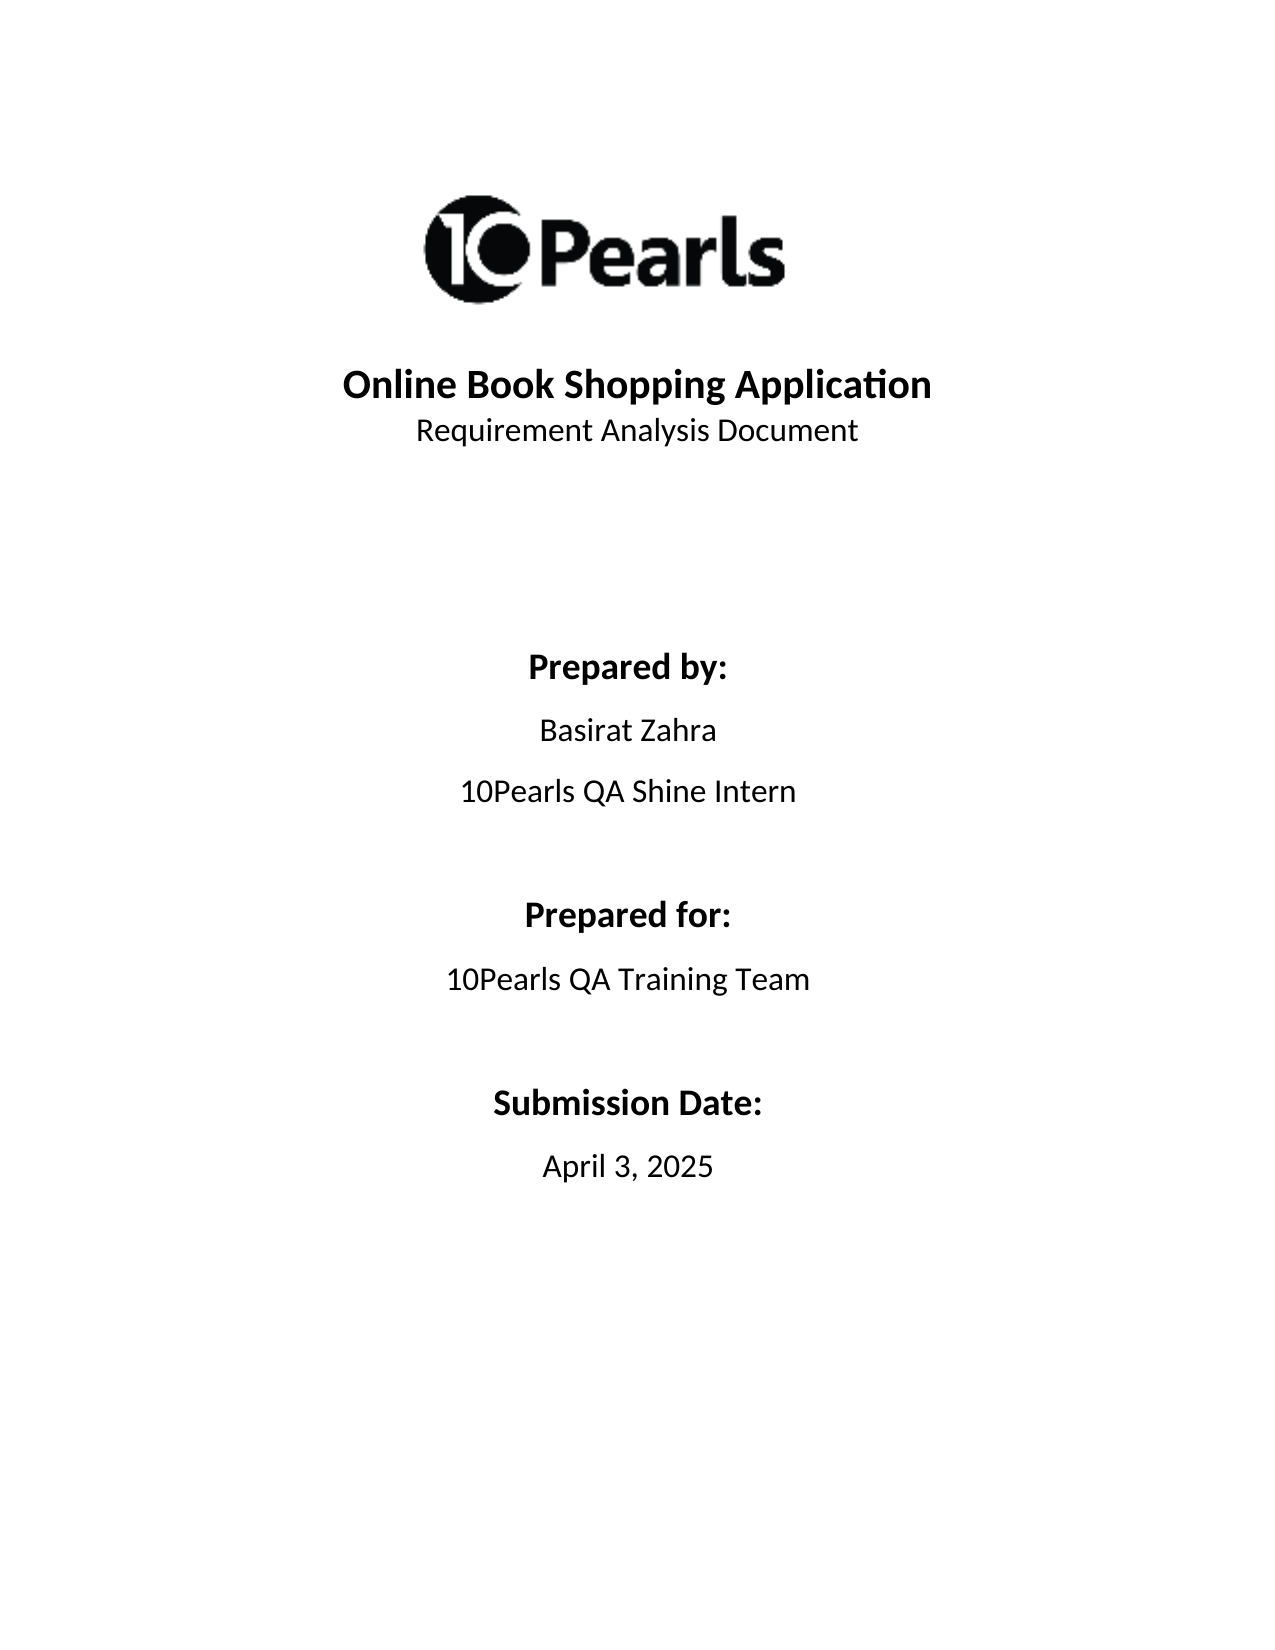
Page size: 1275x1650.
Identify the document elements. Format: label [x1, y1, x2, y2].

picture [414, 189, 793, 308]
